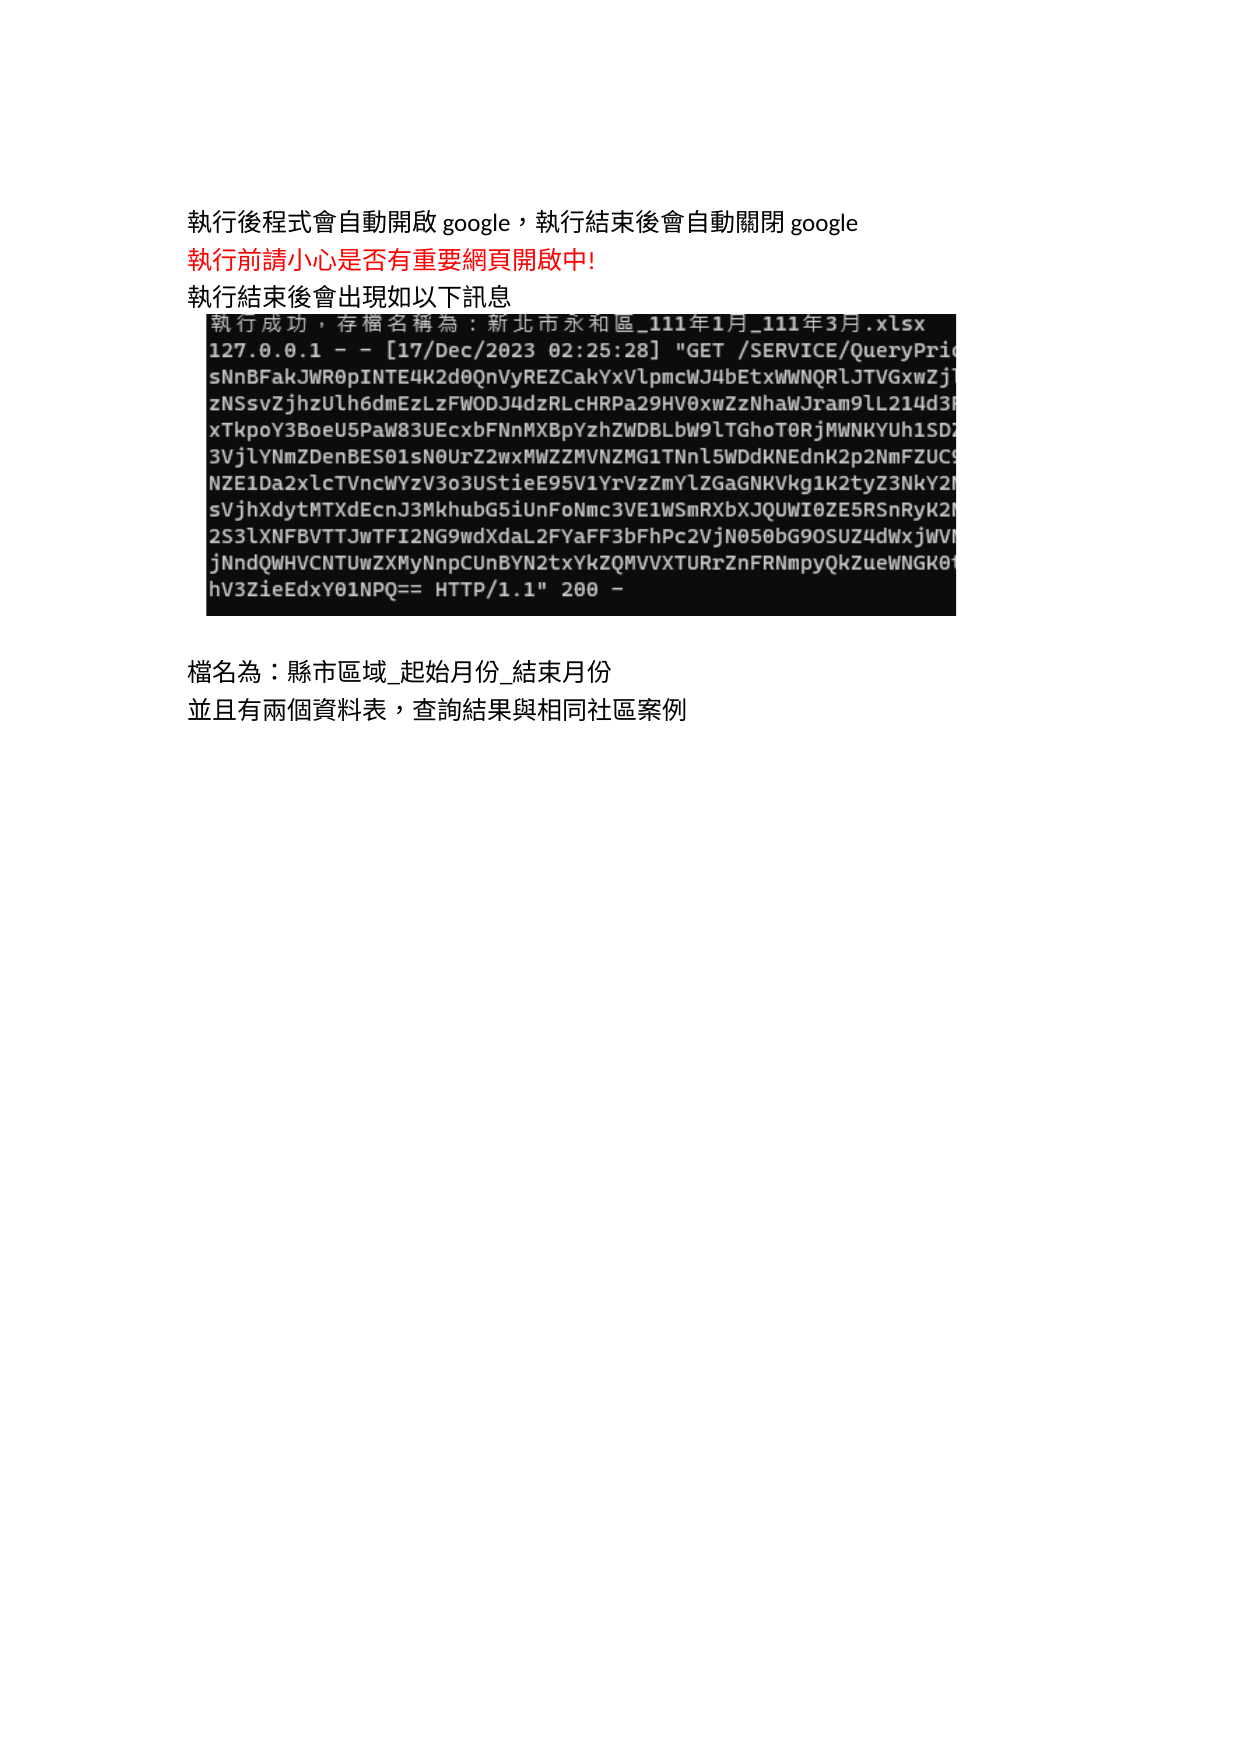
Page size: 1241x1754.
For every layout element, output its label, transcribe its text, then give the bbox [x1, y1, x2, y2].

text 執行結束後會出現如以下訊息 [187, 277, 1053, 314]
text 執行前請小心是否有重要網頁開啟中! [187, 239, 1053, 277]
text 檔名為：縣市區域_起始月份_結束月份 [187, 652, 1053, 689]
text 並且有兩個資料表，查詢結果與相同社區案例 [187, 689, 1053, 727]
text 執行後程式會自動開啟google，執行結束後會自動關閉google [187, 202, 1053, 239]
